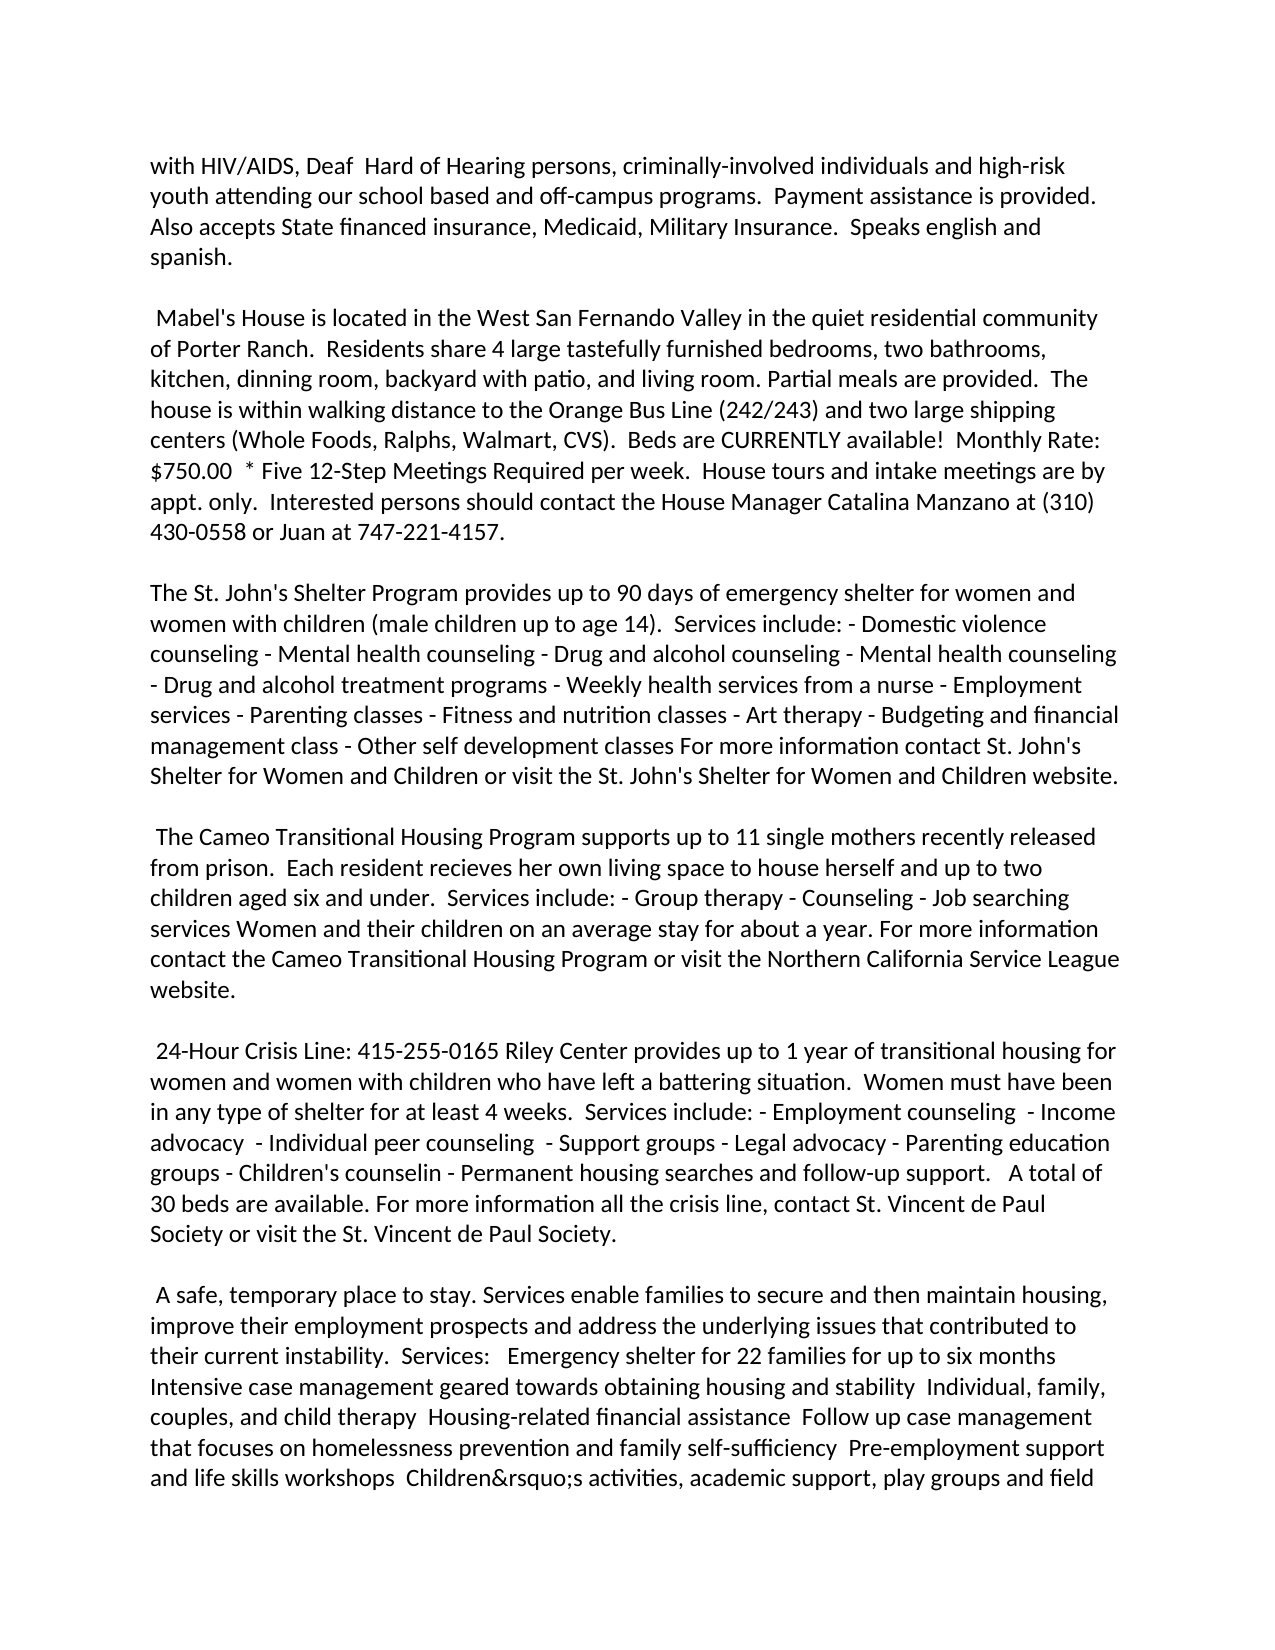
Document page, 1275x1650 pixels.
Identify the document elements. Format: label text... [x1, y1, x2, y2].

text The St. John's Shelter Program provides up to 90 days of emergency shelter for women and women with children (male children up to age 14). Services include: - Domestic violence counseling - Mental health counseling - Drug and alcohol counseling - Mental health counseling - Drug and alcohol treatment programs - Weekly health services from a nurse - Employment services - Parenting classes - Fitness and nutrition classes - Art therapy - Budgeting and financial management class - Other self development classes For more information contact St. John's Shelter for Women and Children or visit the St. John's Shelter for Women and Children website. [150, 577, 1125, 791]
text The Cameo Transitional Housing Program supports up to 11 single mothers recently released from prison. Each resident recieves her own living space to house herself and up to two children aged six and under. Services include: - Group therapy - Counseling - Job searching services Women and their children on an average stay for about a year. For more information contact the Cameo Transitional Housing Program or visit the Northern California Service League website. [150, 821, 1125, 1004]
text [150, 1279, 1125, 1493]
text Mabel's House is located in the West San Fernando Valley in the quiet residential community of Porter Ranch. Residents share 4 large tastefully furnished bedrooms, two bathrooms, kitchen, dinning room, backyard with patio, and living room. Partial meals are provided. The house is within walking distance to the Orange Bus Line (242/243) and two large shipping centers (Whole Foods, Ralphs, Walmart, CVS). Beds are CURRENTLY available! Monthly Rate: $750.00 * Five 12-Step Meetings Required per week. House tours and intake meetings are by appt. only. Interested persons should contact the House Manager Catalina Manzano at (310) 430-0558 or Juan at 747-221-4157. [150, 303, 1125, 547]
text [150, 150, 1125, 272]
text 24-Hour Crisis Line: 415-255-0165 Riley Center provides up to 1 year of transitional housing for women and women with children who have left a battering situation. Women must have been in any type of shelter for at least 4 weeks. Services include: - Employment counseling - Income advocacy - Individual peer counseling - Support groups - Legal advocacy - Parenting education groups - Children's counselin - Permanent housing searches and follow-up support. A total of 30 beds are available. For more information all the crisis line, contact St. Vincent de Paul Society or visit the St. Vincent de Paul Society. [150, 1035, 1125, 1249]
